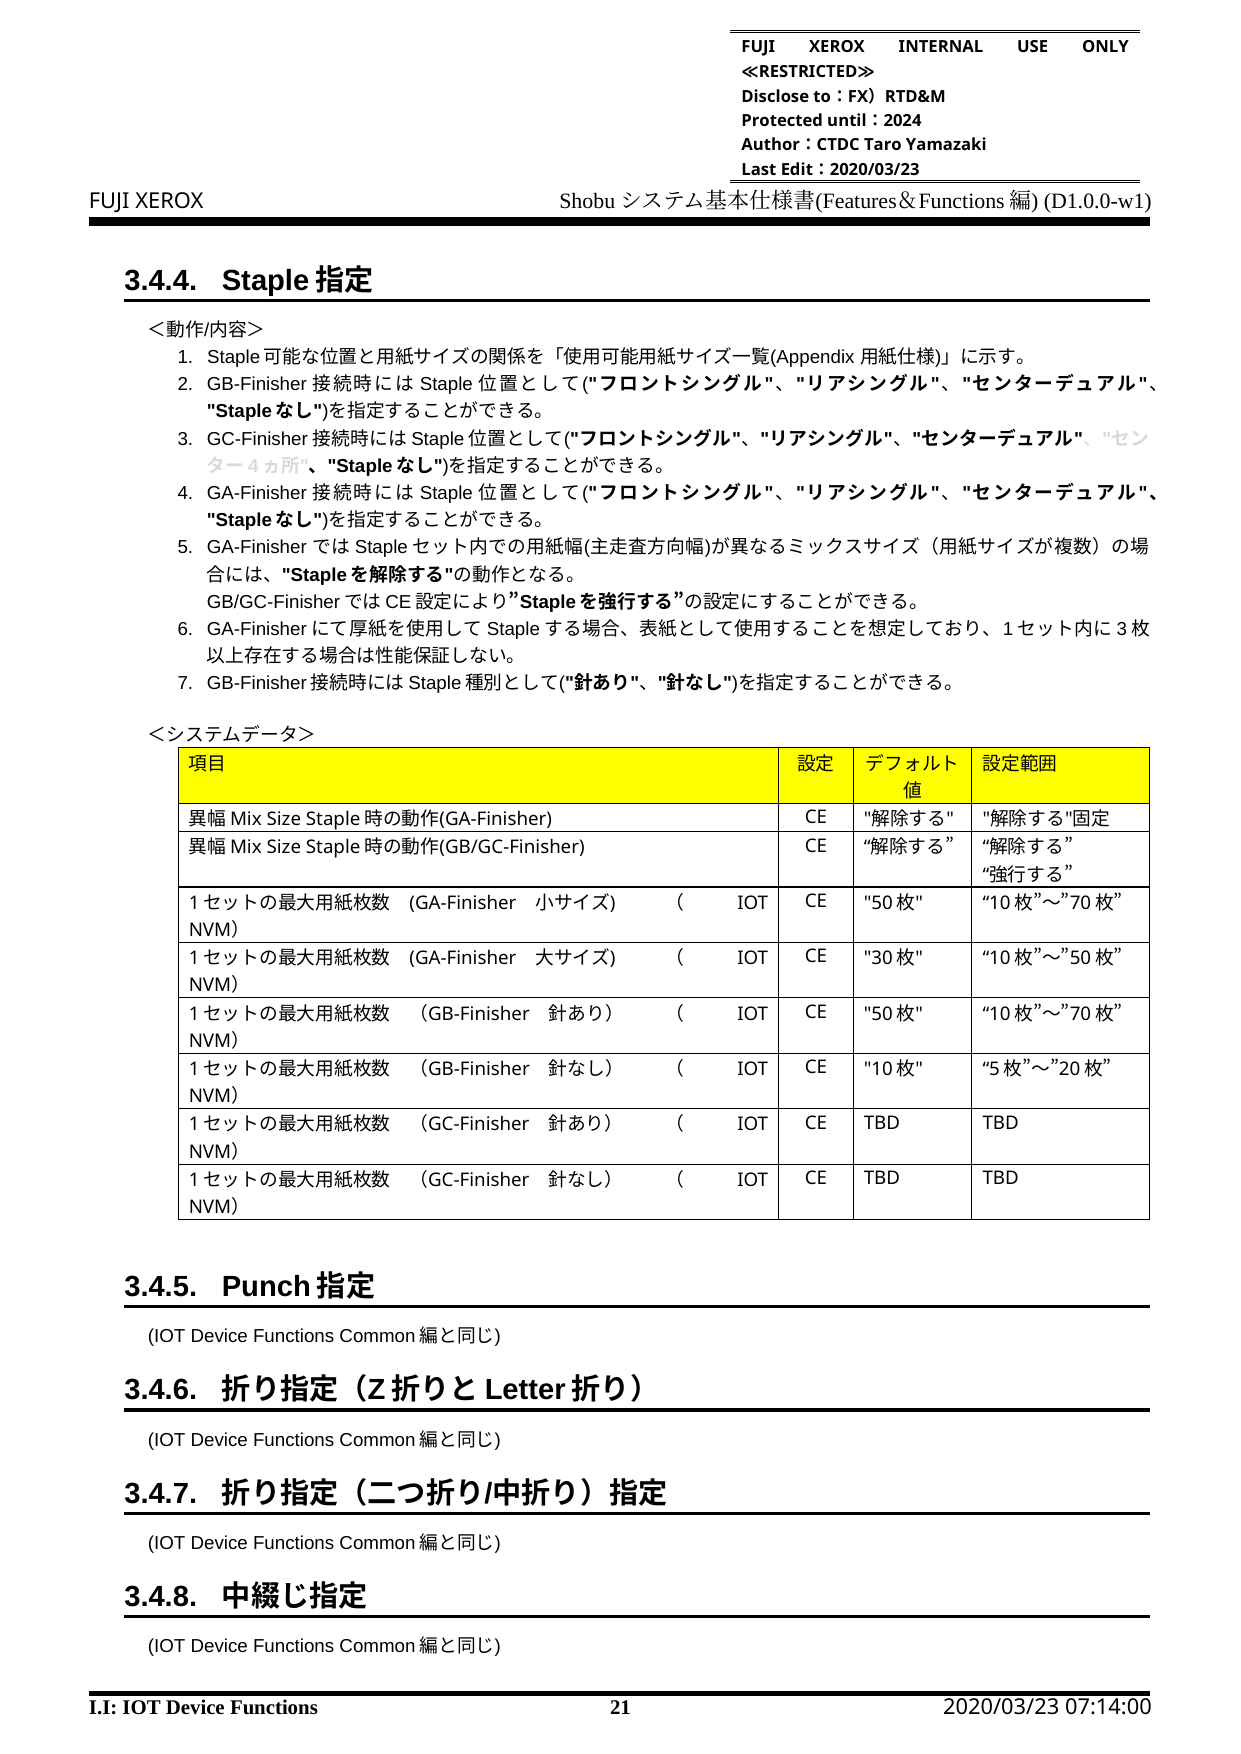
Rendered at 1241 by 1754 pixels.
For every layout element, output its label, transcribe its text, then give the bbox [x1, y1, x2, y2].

list GA-Finisher ではStapleセット内での用紙幅(主走査方向幅)が異なるミックスサイズ（用紙サイズが複数）の場合には、"Stapleを解除する"の動作となる。 GB/GC-FinisherではCE設定により”Stapleを強行する”の設定にすることができる。 [177, 532, 1150, 613]
table_header 設定範囲 [972, 748, 1149, 803]
subtitle Punch指定 [124, 1270, 1150, 1305]
table_cell 1セットの最大用紙枚数 (GA-Finisher 大サイズ) （IOT NVM） [179, 943, 778, 997]
table_cell CE [779, 1054, 853, 1108]
table_cell 異幅Mix Size Staple時の動作(GB/GC-Finisher) [179, 832, 778, 886]
table_cell 1セットの最大用紙枚数 (GA-Finisher 小サイズ) （IOT NVM） [179, 888, 778, 942]
table_cell "30枚" [854, 943, 971, 997]
text ＜動作/内容＞ [148, 314, 1150, 342]
table_cell TBD [972, 1165, 1149, 1219]
list Staple可能な位置と用紙サイズの関係を「使用可能用紙サイズ一覧(Appendix 用紙仕様)」に示す。 [177, 342, 1150, 369]
table_cell CE [779, 998, 853, 1053]
list GB-Finisher接続時にはStaple位置として("フロントシングル"、"リアシングル"、"センターデュアル"、"Stapleなし")を指定することができる。 [177, 369, 1150, 423]
table_cell TBD [854, 1165, 971, 1219]
table_cell CE [779, 888, 853, 942]
table_header 設定 [779, 748, 853, 803]
table_cell CE [779, 1165, 853, 1219]
table_cell CE [779, 943, 853, 997]
text (IOT Device Functions Common編と同じ) [148, 1424, 1150, 1451]
text ＜システムデータ＞ [148, 720, 1150, 747]
table_cell 1セットの最大用紙枚数 （GB-Finisher 針あり） （IOT NVM） [179, 998, 778, 1053]
table_cell “10枚”～”50枚” [972, 943, 1149, 997]
text (IOT Device Functions Common編と同じ) [148, 1631, 1150, 1658]
list GC-Finisher接続時にはStaple位置として("フロントシングル"、"リアシングル"、"センターデュアル"、"センター4ヵ所"、"Stapleなし")を指定することができる。 [177, 423, 1150, 478]
subtitle 折り指定（二つ折り/中折り）指定 [124, 1476, 1150, 1512]
table_cell TBD [972, 1109, 1149, 1163]
table_cell 異幅Mix Size Staple時の動作(GA-Finisher) [179, 804, 778, 831]
table_cell 1セットの最大用紙枚数 （GB-Finisher 針なし） （IOT NVM） [179, 1054, 778, 1108]
subtitle 中綴じ指定 [124, 1579, 1150, 1615]
table_cell "50枚" [854, 998, 971, 1053]
table_cell CE [779, 1109, 853, 1163]
table_cell CE [779, 832, 853, 886]
table_cell 1セットの最大用紙枚数 （GC-Finisher 針あり） （IOT NVM） [179, 1109, 778, 1163]
table_cell “解除する” [854, 832, 971, 886]
subtitle Staple指定 [124, 263, 1150, 299]
table_header デフォルト値 [854, 748, 971, 803]
table_cell TBD [854, 1109, 971, 1163]
table_cell “10枚”～”70枚” [972, 888, 1149, 942]
subtitle 折り指定（Z折りとLetter折り） [124, 1373, 1150, 1408]
table_cell “10枚”～”70枚” [972, 998, 1149, 1053]
text (IOT Device Functions Common編と同じ) [148, 1527, 1150, 1554]
table_cell “解除する” “強行する” [972, 832, 1149, 886]
list GA-Finisher接続時にはStaple位置として("フロントシングル"、"リアシングル"、"センターデュアル"、"Stapleなし")を指定することができる。 [177, 478, 1150, 532]
table_cell "10枚" [854, 1054, 971, 1108]
list GB-Finisher接続時にはStaple種別として("針あり"、"針なし")を指定することができる。 [177, 668, 1150, 695]
table_cell "50枚" [854, 888, 971, 942]
table_cell “5枚”～”20枚” [972, 1054, 1149, 1108]
table_cell CE [779, 804, 853, 831]
text (IOT Device Functions Common編と同じ) [148, 1321, 1150, 1348]
table_header 項目 [179, 748, 778, 803]
table_cell 1セットの最大用紙枚数 （GC-Finisher 針なし） （IOT NVM） [179, 1165, 778, 1219]
list GA-Finisherにて厚紙を使用してStapleする場合、表紙として使用することを想定しており、1セット内に3枚以上存在する場合は性能保証しない。 [177, 613, 1150, 668]
table_cell "解除する"固定 [972, 804, 1149, 831]
table_cell "解除する" [854, 804, 971, 831]
